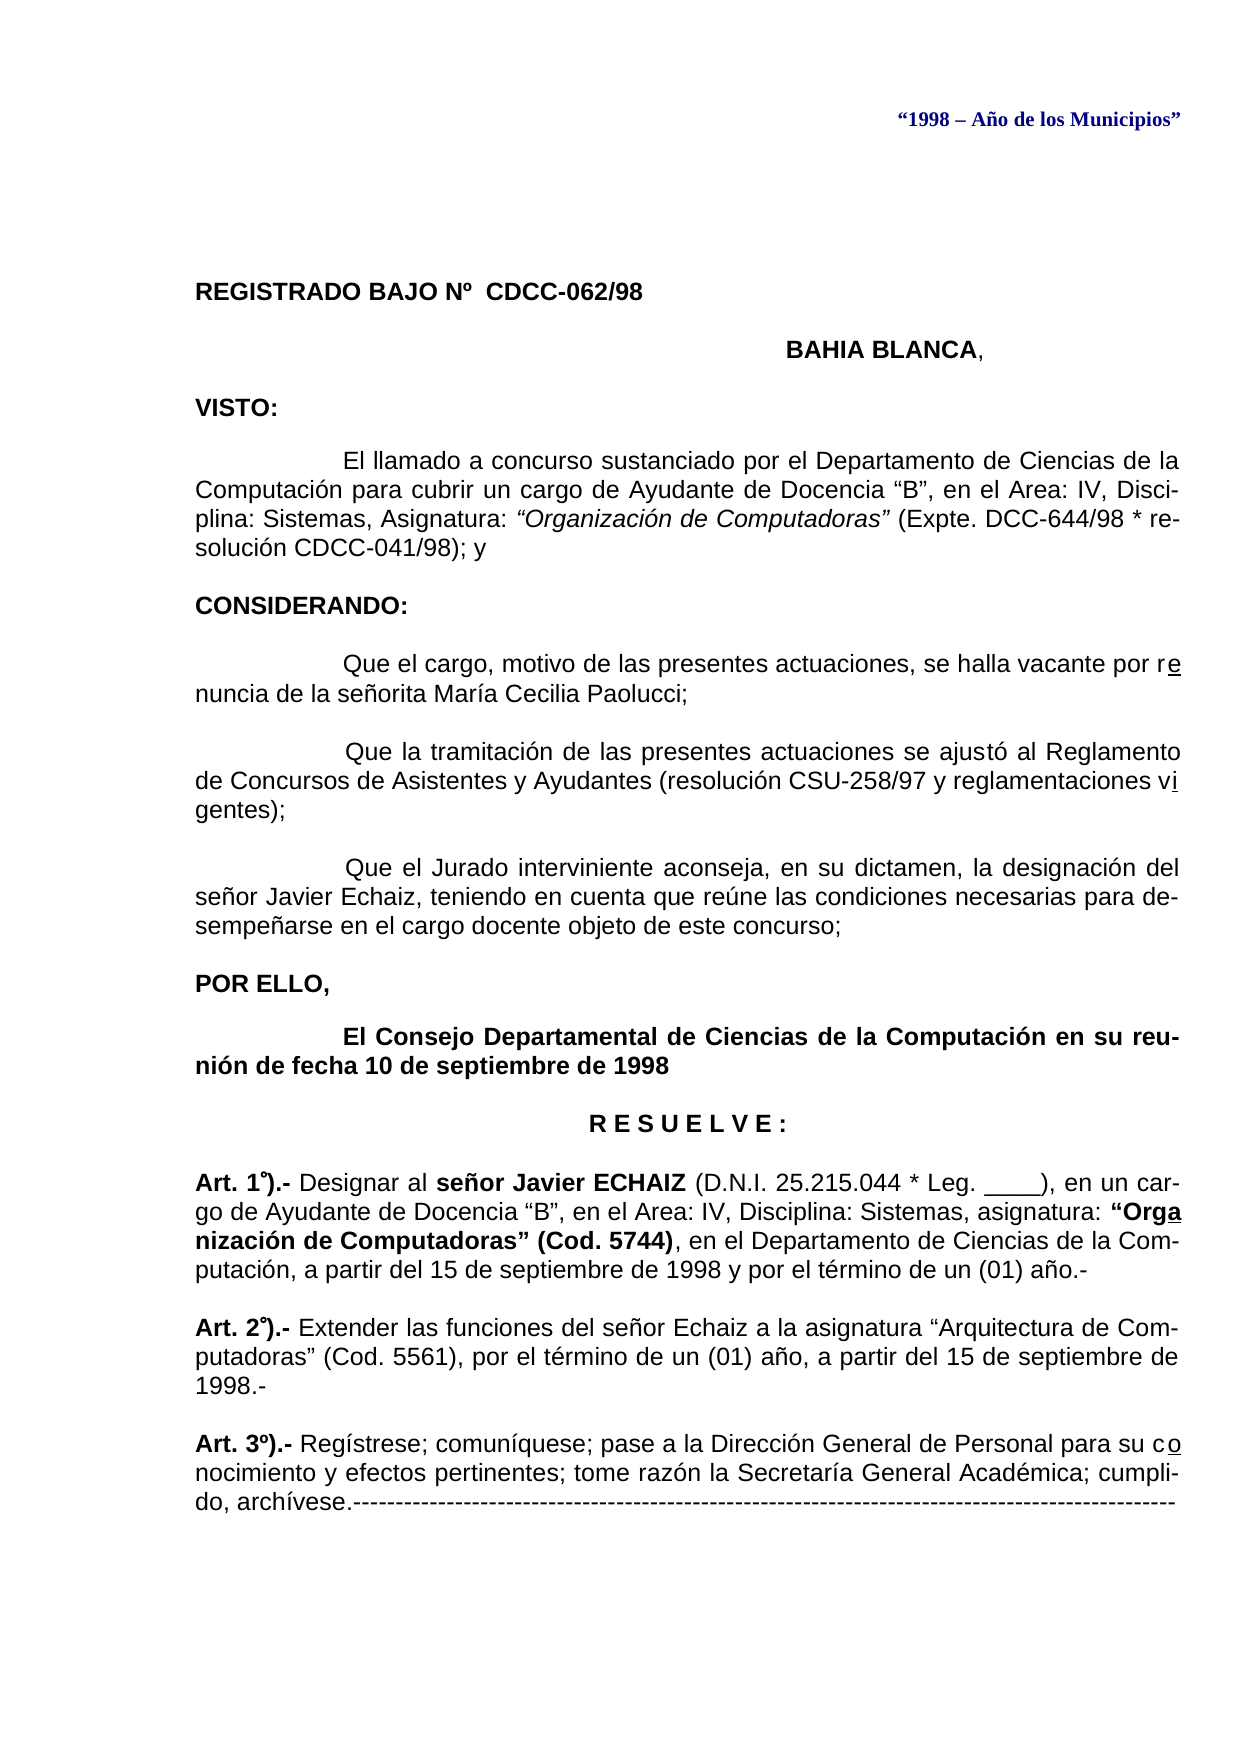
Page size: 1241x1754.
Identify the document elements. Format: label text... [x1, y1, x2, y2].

text Que la tramitación de las presentes actuaciones se ajustó al Reglamento de Concursos de Asistentes y Ayudantes (resolución CSU-258/97 y reglamentaciones vi [195, 737, 1181, 795]
text BAHIA BLANCA, [195, 335, 1181, 364]
text Que el cargo, motivo de las presentes actuaciones, se halla vacante por re nuncia de la señorita María Cecilia Paolucci; [195, 649, 1181, 707]
text VISTO: [195, 393, 1181, 422]
text Art. 2).- Extender las funciones del señor Echaiz a la asignatura “Arquitectura de Com-putadoras” (Cod. 5561), por el término de un (01) año, a partir del 15 de septiembre de 1998.- [195, 1313, 1181, 1400]
text gentes); [195, 795, 1181, 824]
text Que el Jurado interviniente aconseja, en su dictamen, la designación del señor Javier Echaiz, teniendo en cuenta que reúne las condiciones necesarias para de-sempeñarse en el cargo docente objeto de este concurso; [195, 853, 1181, 940]
text El Consejo Departamental de Ciencias de la Computación en su reu-nión de fecha 10 de septiembre de 1998 [195, 1022, 1181, 1080]
text R E S U E L V E : [195, 1109, 1181, 1138]
text Art. 3º).- Regístrese; comuníquese; pase a la Dirección General de Personal para su co nocimiento y efectos pertinentes; tome razón la Secretaría General Académica; cumpli-do, archívese.------------------------------------------------------------------------------------------------- [195, 1429, 1181, 1516]
text REGISTRADO BAJO Nº CDCC-062/98 [195, 277, 1181, 306]
text El llamado a concurso sustanciado por el Departamento de Ciencias de la Computación para cubrir un cargo de Ayudante de Docencia “B”, en el Area: IV, Disci-plina: Sistemas, Asignatura: “Organización de Computadoras” (Expte. DCC-644/98 * re-solución CDCC-041/98); y [195, 446, 1181, 562]
text POR ELLO, [195, 969, 1181, 998]
text “1998 – Año de los Municipios” [195, 107, 1181, 131]
text CONSIDERANDO: [195, 591, 1181, 620]
text Art. 1).- Designar al señor Javier ECHAIZ (D.N.I. 25.215.044 * Leg. ____), en un car-go de Ayudante de Docencia “B”, en el Area: IV, Disciplina: Sistemas, asignatura: “Orga nización de Computadoras” (Cod. 5744), en el Departamento de Ciencias de la Com-putación, a partir del 15 de septiembre de 1998 y por el término de un (01) año.- [195, 1167, 1181, 1284]
